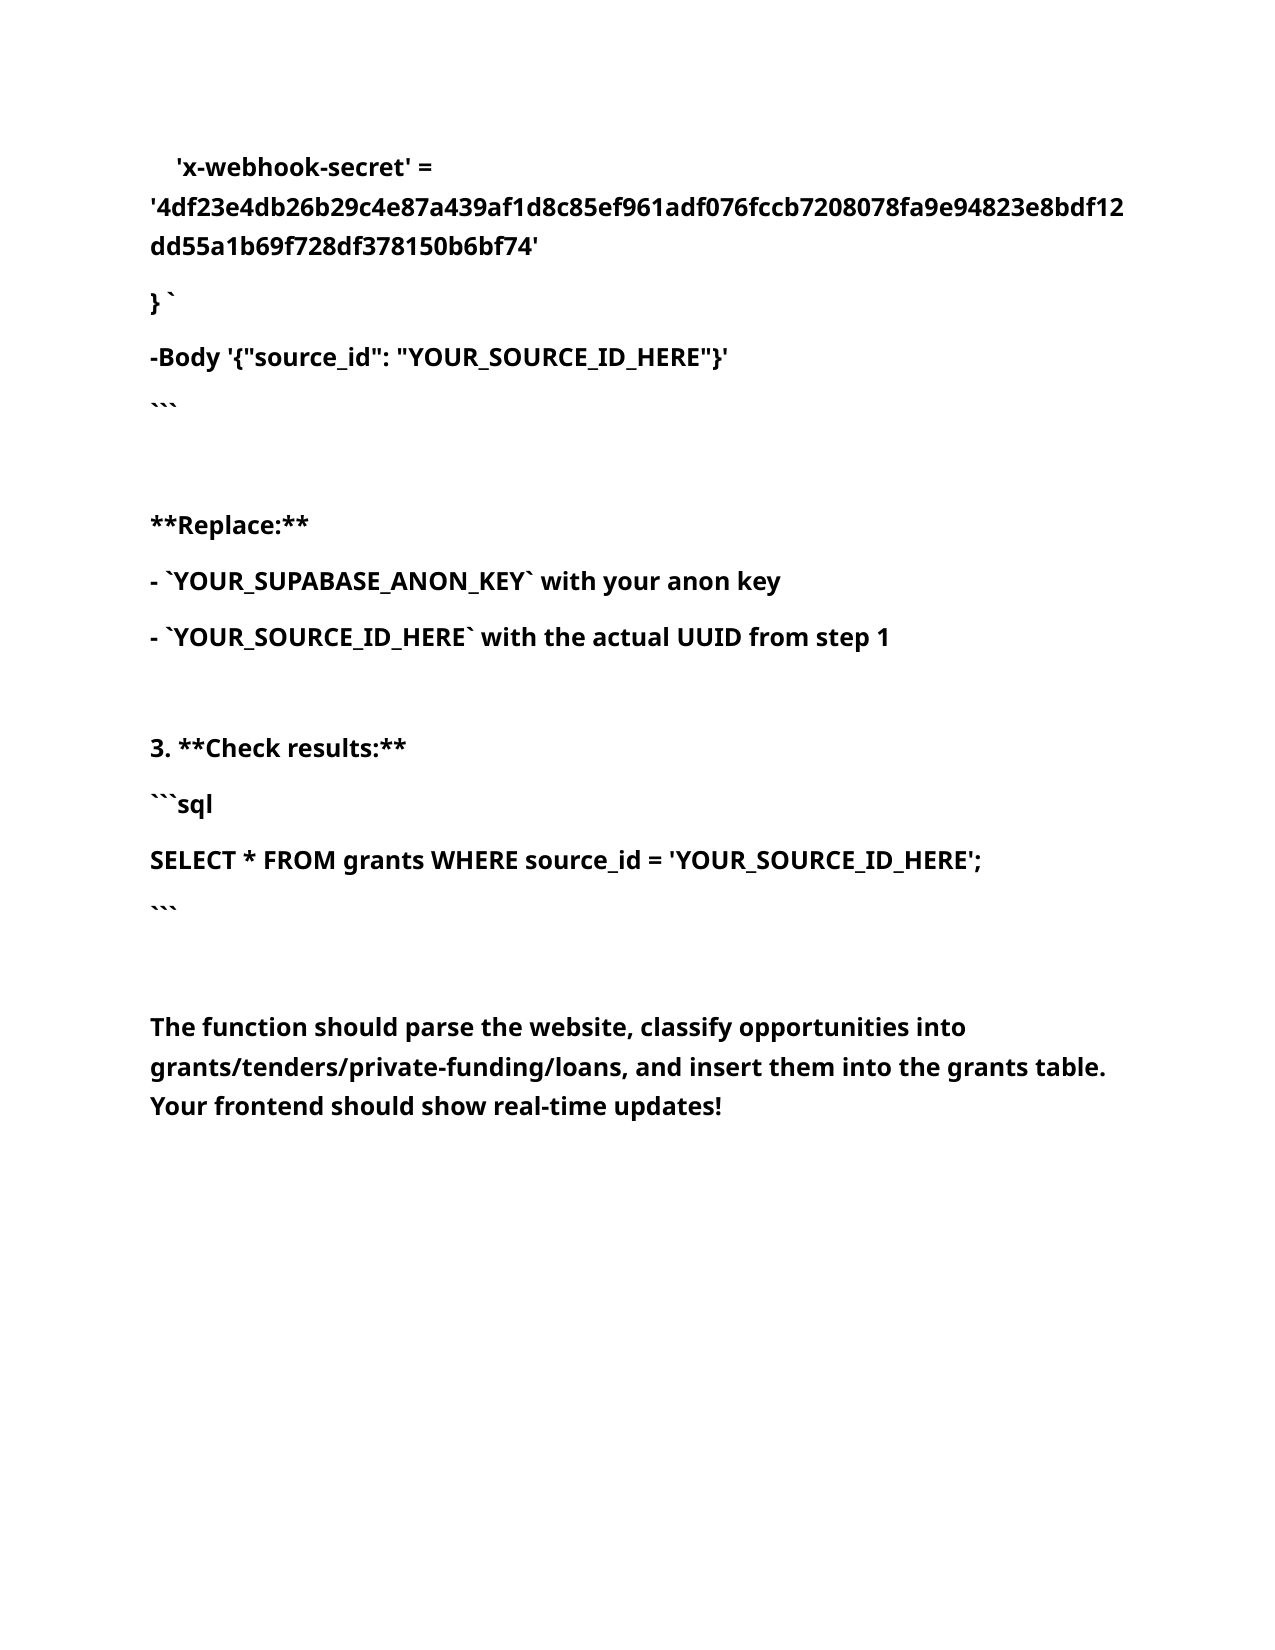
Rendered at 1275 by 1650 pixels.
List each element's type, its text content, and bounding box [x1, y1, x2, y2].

text The function should parse the website, classify opportunities into grants/tenders/private-funding/loans, and insert them into the grants table. Your frontend should show real-time updates! [150, 1010, 1125, 1122]
text ```sql [150, 787, 1125, 821]
text ``` [150, 898, 1125, 932]
text -Body '{"source_id": "YOUR_SOURCE_ID_HERE"}' [150, 340, 1125, 374]
text - `YOUR_SOURCE_ID_HERE` with the actual UUID from step 1 [150, 619, 1125, 653]
text SELECT * FROM grants WHERE source_id = 'YOUR_SOURCE_ID_HERE'; [150, 842, 1125, 877]
text } ` [150, 284, 1125, 318]
text **Replace:** [150, 507, 1125, 542]
text - `YOUR_SUPABASE_ANON_KEY` with your anon key [150, 563, 1125, 597]
text 'x-webhook-secret' = '4df23e4db26b29c4e87a439af1d8c85ef961adf076fccb7208078fa9e94823e8bdf12dd55a1b69f728df378150b6bf74' [150, 150, 1125, 262]
text ``` [150, 396, 1125, 430]
text 3. **Check results:** [150, 731, 1125, 765]
